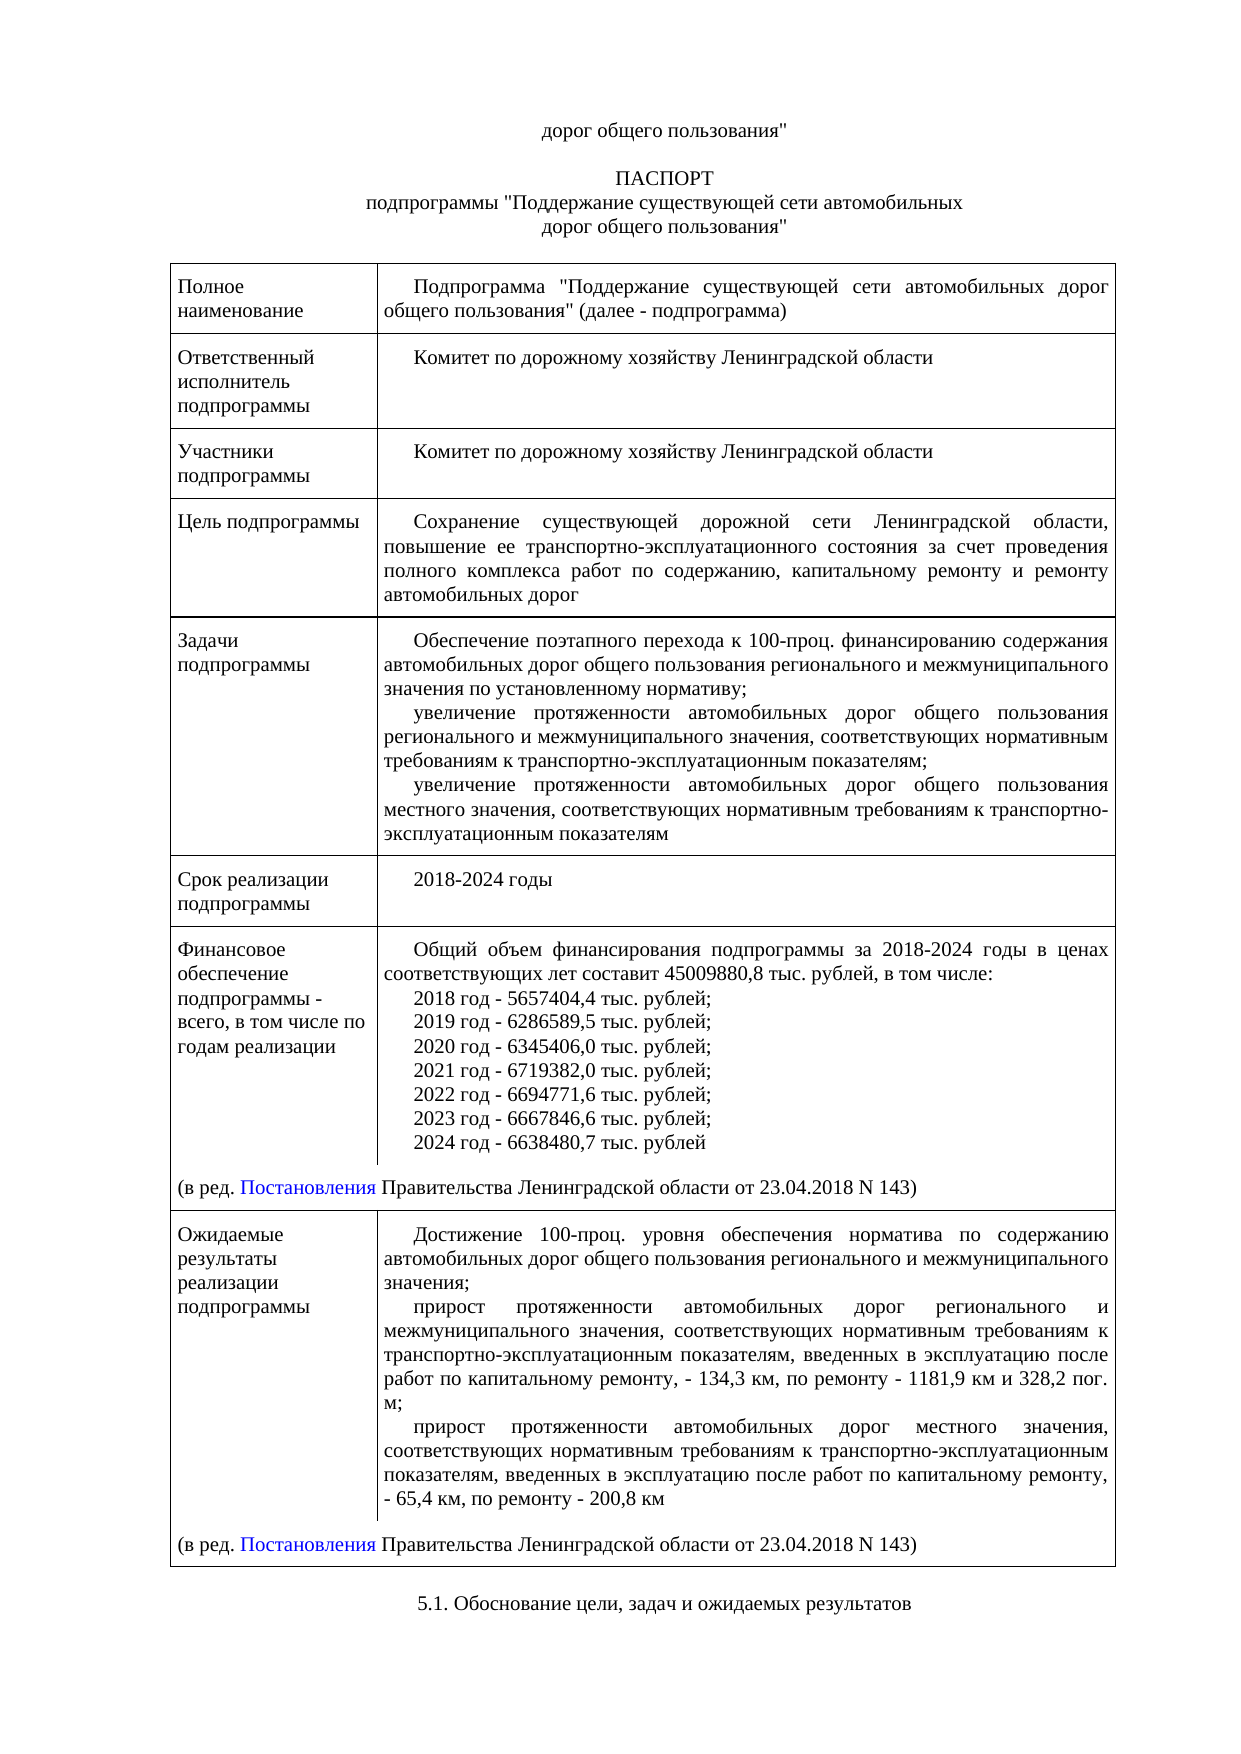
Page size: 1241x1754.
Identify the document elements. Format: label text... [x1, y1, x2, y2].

table_cell Комитет по дорожному хозяйству Ленинградской области [378, 429, 1115, 498]
table_cell Комитет по дорожному хозяйству Ленинградской области [378, 334, 1115, 427]
table_cell Финансовое обеспечение подпрограммы - всего, в том числе по годам реализации [171, 927, 377, 1164]
text дорог общего пользования" [177, 214, 1152, 238]
table_cell Достижение 100-проц. уровня обеспечения норматива по содержанию автомобильных дорог общего пользования регионального и межмуниципального значения; прирост протяженности автомобильных дорог регионального и межмуниципального значения, соответствующих нормативным требованиям к транспортно-эксплуатационным показателям, введенных в эксплуатацию после работ по капитальному ремонту, - 134,3 км, по ремонту - 1181,9 км и 328,2 пог. м; прирост протяженности автомобильных дорог местного значения, соответствующих нормативным требованиям к транспортно-эксплуатационным показателям, введенных в эксплуатацию после работ по капитальному ремонту, - 65,4 км, по ремонту - 200,8 км [378, 1211, 1115, 1521]
table_cell Общий объем финансирования подпрограммы за 2018-2024 годы в ценах соответствующих лет составит 45009880,8 тыс. рублей, в том числе: 2018 год - 5657404,4 тыс. рублей; 2019 год - 6286589,5 тыс. рублей; 2020 год - 6345406,0 тыс. рублей; 2021 год - 6719382,0 тыс. рублей; 2022 год - 6694771,6 тыс. рублей; 2023 год - 6667846,6 тыс. рублей; 2024 год - 6638480,7 тыс. рублей [378, 927, 1115, 1164]
text дорог общего пользования" [177, 118, 1152, 142]
table_header Подпрограмма "Поддержание существующей сети автомобильных дорог общего пользования" (далее - подпрограмма) [378, 264, 1115, 333]
table_header Полное наименование [171, 264, 377, 333]
table_cell (в ред. Постановления Правительства Ленинградской области от 23.04.2018 N 143) [171, 1165, 1115, 1210]
table_cell Ответственный исполнитель подпрограммы [171, 334, 377, 427]
text 5.1. Обоснование цели, задач и ожидаемых результатов [177, 1591, 1152, 1615]
table_cell Задачи подпрограммы [171, 618, 377, 855]
table_cell Цель подпрограммы [171, 499, 377, 616]
table_cell Участники подпрограммы [171, 429, 377, 498]
table_cell (в ред. Постановления Правительства Ленинградской области от 23.04.2018 N 143) [171, 1521, 1115, 1566]
table_cell 2018-2024 годы [378, 856, 1115, 926]
text ПАСПОРТ [177, 166, 1152, 190]
table_cell Срок реализации подпрограммы [171, 856, 377, 926]
table_cell Обеспечение поэтапного перехода к 100-проц. финансированию содержания автомобильных дорог общего пользования регионального и межмуниципального значения по установленному нормативу; увеличение протяженности автомобильных дорог общего пользования регионального и межмуниципального значения, соответствующих нормативным требованиям к транспортно-эксплуатационным показателям; увеличение протяженности автомобильных дорог общего пользования местного значения, соответствующих нормативным требованиям к транспортно-эксплуатационным показателям [378, 618, 1115, 855]
table_cell Сохранение существующей дорожной сети Ленинградской области, повышение ее транспортно-эксплуатационного состояния за счет проведения полного комплекса работ по содержанию, капитальному ремонту и ремонту автомобильных дорог [378, 499, 1115, 616]
table_cell Ожидаемые результаты реализации подпрограммы [171, 1211, 377, 1521]
text подпрограммы "Поддержание существующей сети автомобильных [177, 190, 1152, 214]
